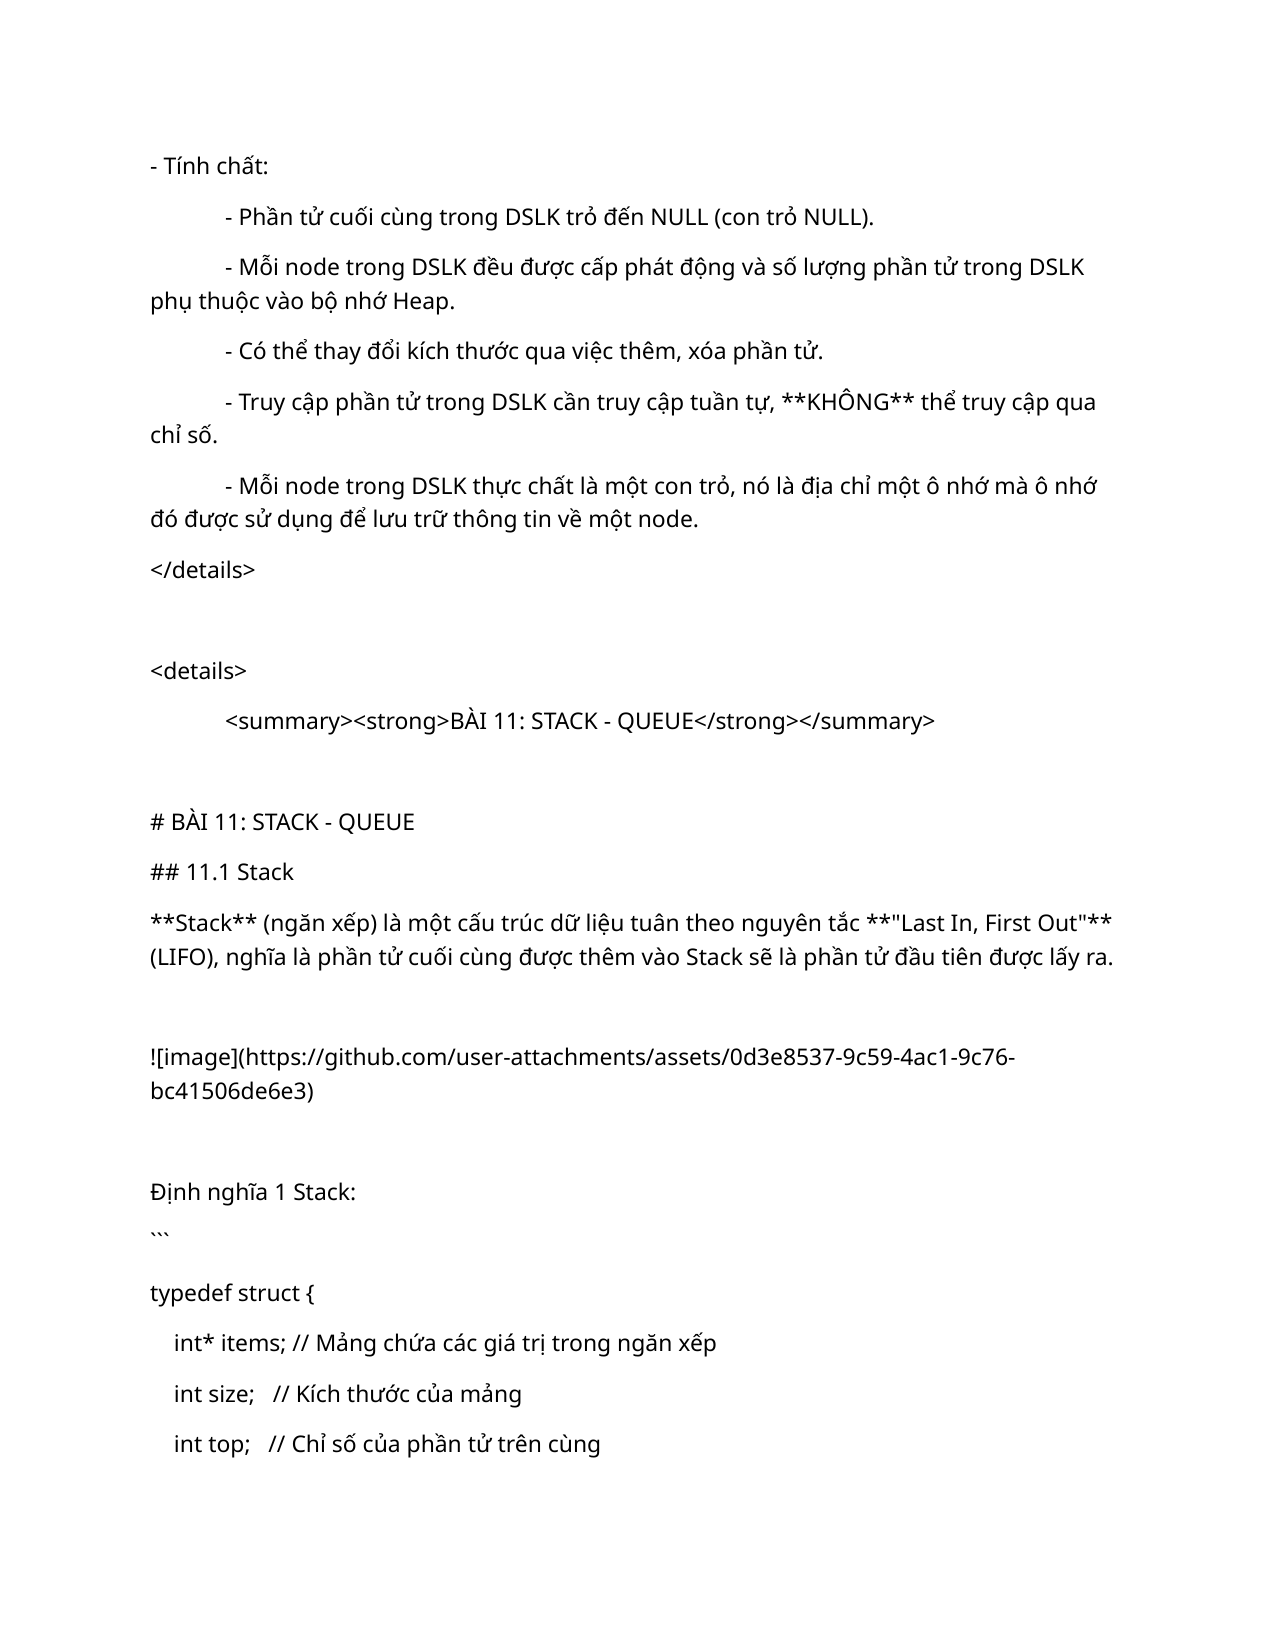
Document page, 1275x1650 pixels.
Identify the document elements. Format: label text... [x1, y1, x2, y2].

text - Mỗi node trong DSLK thực chất là một con trỏ, nó là địa chỉ một ô nhớ mà ô nhớ đó được sử dụng để lưu trữ thông tin về một node. [150, 469, 1125, 534]
text - Có thể thay đổi kích thước qua việc thêm, xóa phần tử. [150, 335, 1125, 366]
text <details> [150, 654, 1125, 686]
text </details> [150, 554, 1125, 585]
text - Mỗi node trong DSLK đều được cấp phát động và số lượng phần tử trong DSLK phụ thuộc vào bộ nhớ Heap. [150, 251, 1125, 316]
text # BÀI 11: STACK - QUEUE [150, 806, 1125, 837]
text **Stack** (ngăn xếp) là một cấu trúc dữ liệu tuân theo nguyên tắc **"Last In, First Out"** (LIFO), nghĩa là phần tử cuối cùng được thêm vào Stack sẽ là phần tử đầu tiên được lấy ra. [150, 907, 1125, 972]
text typedef struct { [150, 1277, 1125, 1308]
text int size; // Kích thước của mảng [150, 1377, 1125, 1409]
text int top; // Chỉ số của phần tử trên cùng [150, 1428, 1125, 1459]
text - Truy cập phần tử trong DSLK cần truy cập tuần tự, **KHÔNG** thể truy cập qua chỉ số. [150, 385, 1125, 450]
text int* items; // Mảng chứa các giá trị trong ngăn xếp [150, 1327, 1125, 1358]
text ## 11.1 Stack [150, 856, 1125, 887]
text - Tính chất: [150, 150, 1125, 181]
text <summary><strong>BÀI 11: STACK - QUEUE</strong></summary> [150, 705, 1125, 736]
text Định nghĩa 1 Stack: [150, 1176, 1125, 1207]
text ``` [150, 1226, 1125, 1257]
text - Phần tử cuối cùng trong DSLK trỏ đến NULL (con trỏ NULL). [150, 200, 1125, 232]
text ![image](https://github.com/user-attachments/assets/0d3e8537-9c59-4ac1-9c76-bc41506de6e3) [150, 1041, 1125, 1106]
